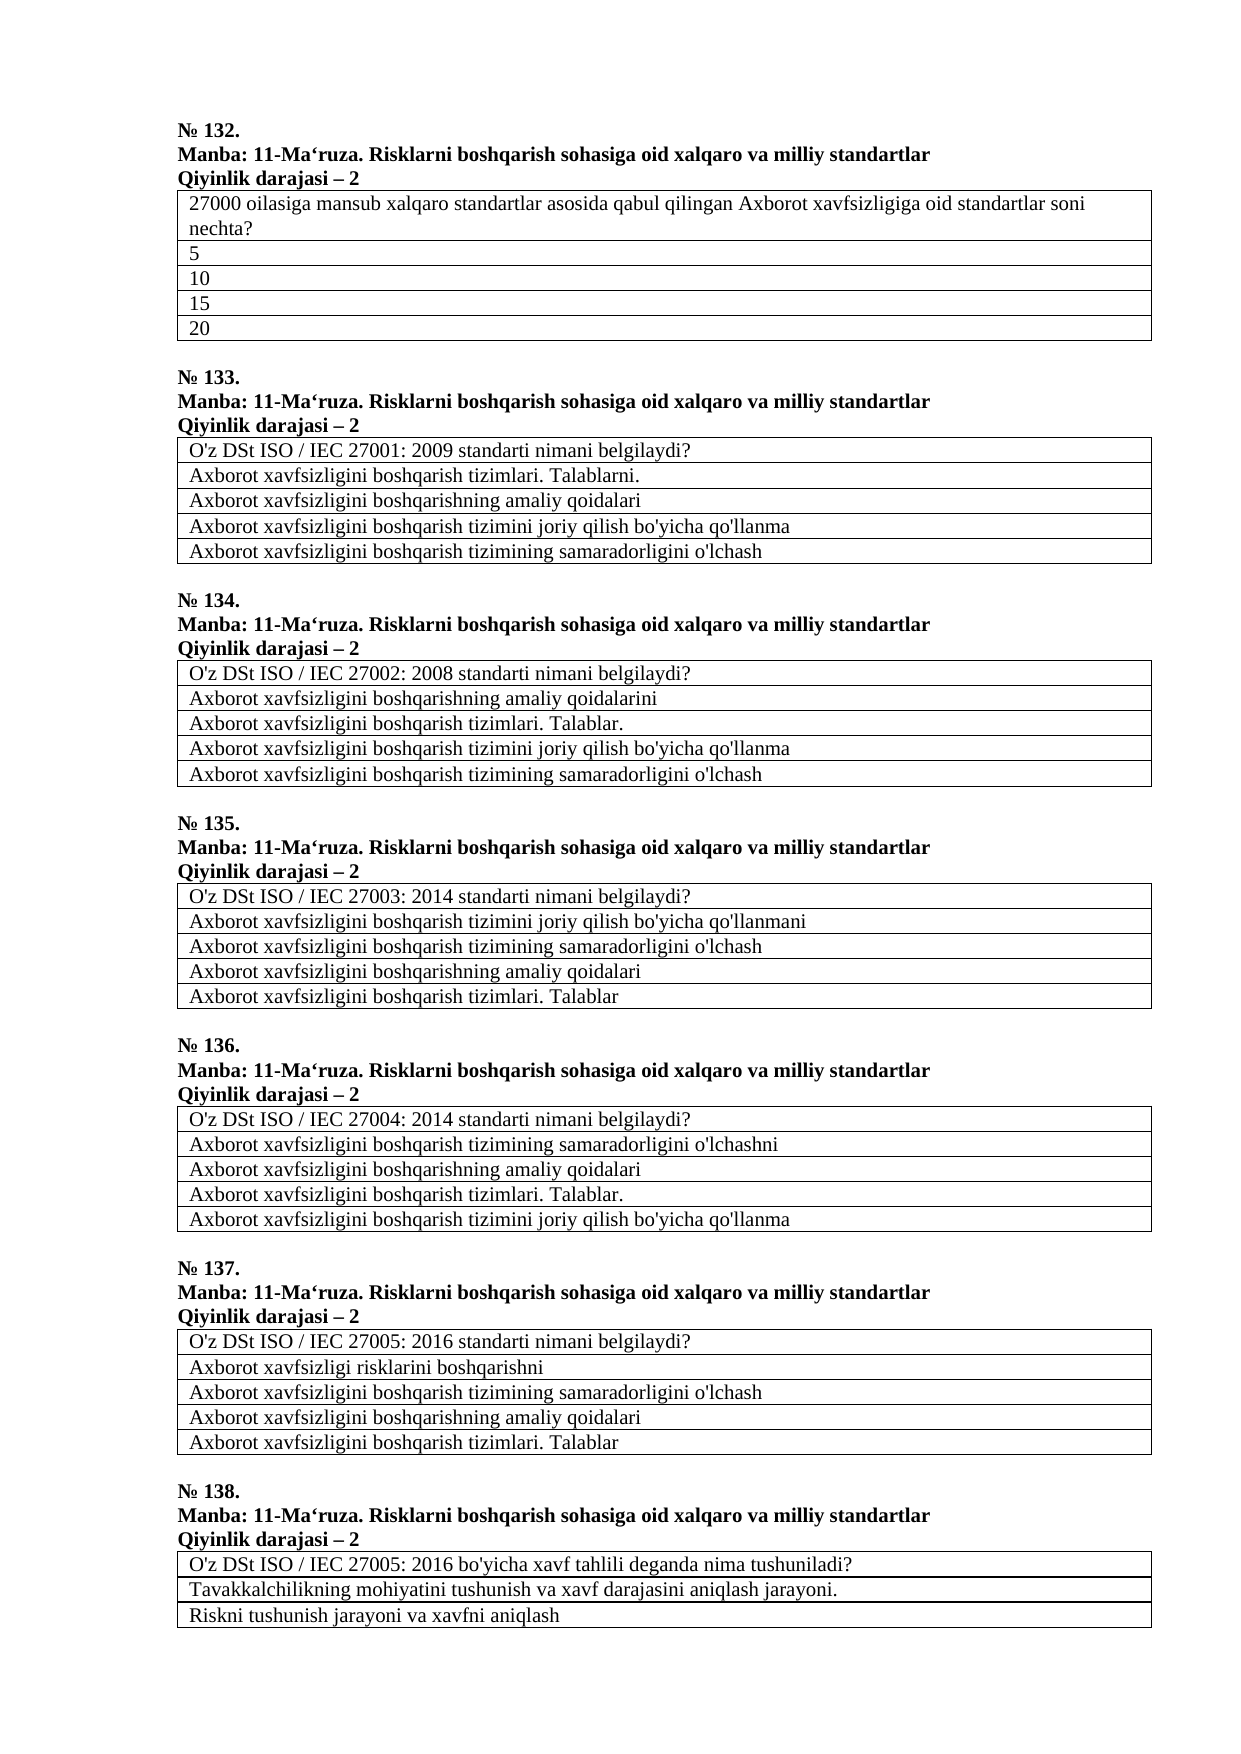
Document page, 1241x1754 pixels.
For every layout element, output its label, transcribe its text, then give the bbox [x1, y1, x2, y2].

table_header O'z DSt ISO / IEC 27001: 2009 standarti nimani belgilaydi? [178, 438, 1151, 462]
table_header O'z DSt ISO / IEC 27005: 2016 bo'yicha xavf tahlili deganda nima tushuniladi? [178, 1552, 1151, 1576]
table_cell Riskni tushunish jarayoni va xavfni aniqlash [178, 1603, 1151, 1627]
table_cell Axborot xavfsizligini boshqarish tizimini joriy qilish bo'yicha qo'llanma [178, 514, 1151, 538]
table_cell Axborot xavfsizligini boshqarish tizimini joriy qilish bo'yicha qo'llanma [178, 736, 1151, 760]
table_cell Axborot xavfsizligini boshqarishning amaliy qoidalari [178, 959, 1151, 983]
table_header 27000 oilasiga mansub xalqaro standartlar asosida qabul qilingan Axborot xavfsizligiga oid standartlar soni nechta? [178, 191, 1151, 239]
table_cell 10 [178, 266, 1151, 290]
text Qiyinlik darajasi – 2 [177, 1527, 1152, 1551]
table_cell Axborot xavfsizligini boshqarish tizimlari. Talablar [178, 984, 1151, 1008]
table_cell Axborot xavfsizligini boshqarish tizimining samaradorligini o'lchash [178, 539, 1151, 563]
text Qiyinlik darajasi – 2 [177, 413, 1152, 437]
text № 133. [177, 365, 1152, 389]
table_cell Axborot xavfsizligi risklarini boshqarishni [178, 1355, 1151, 1379]
text Manba: 11-Ma‘ruza. Risklarni boshqarish sohasiga oid xalqaro va milliy standartlar [177, 1057, 1152, 1082]
text № 134. [177, 588, 1152, 612]
text Qiyinlik darajasi – 2 [177, 1304, 1152, 1328]
text № 137. [177, 1256, 1152, 1280]
table_cell 20 [178, 316, 1151, 340]
text Qiyinlik darajasi – 2 [177, 1082, 1152, 1106]
table_cell 15 [178, 291, 1151, 315]
table_cell Axborot xavfsizligini boshqarish tizimlari. Talablar. [178, 1182, 1151, 1206]
text Manba: 11-Ma‘ruza. Risklarni boshqarish sohasiga oid xalqaro va milliy standartlar [177, 835, 1152, 859]
table_cell Axborot xavfsizligini boshqarish tizimlari. Talablar. [178, 711, 1151, 735]
table_cell Axborot xavfsizligini boshqarish tizimini joriy qilish bo'yicha qo'llanma [178, 1207, 1151, 1231]
table_cell Axborot xavfsizligini boshqarish tizimining samaradorligini o'lchash [178, 761, 1151, 786]
table_cell Axborot xavfsizligini boshqarishning amaliy qoidalari [178, 1157, 1151, 1181]
table_header O'z DSt ISO / IEC 27004: 2014 standarti nimani belgilaydi? [178, 1107, 1151, 1131]
table_cell Axborot xavfsizligini boshqarishning amaliy qoidalari [178, 1405, 1151, 1429]
text № 136. [177, 1033, 1152, 1057]
table_cell Axborot xavfsizligini boshqarishning amaliy qoidalarini [178, 686, 1151, 710]
text Qiyinlik darajasi – 2 [177, 166, 1152, 190]
text Manba: 11-Ma‘ruza. Risklarni boshqarish sohasiga oid xalqaro va milliy standartlar [177, 142, 1152, 166]
table_cell 5 [178, 241, 1151, 264]
table_cell Tavakkalchilikning mohiyatini tushunish va xavf darajasini aniqlash jarayoni. [178, 1578, 1151, 1601]
text Manba: 11-Ma‘ruza. Risklarni boshqarish sohasiga oid xalqaro va milliy standartlar [177, 1503, 1152, 1527]
text № 138. [177, 1479, 1152, 1503]
text № 135. [177, 811, 1152, 835]
text № 132. [177, 118, 1152, 142]
table_cell Axborot xavfsizligini boshqarish tizimini joriy qilish bo'yicha qo'llanmani [178, 909, 1151, 933]
text Manba: 11-Ma‘ruza. Risklarni boshqarish sohasiga oid xalqaro va milliy standartlar [177, 612, 1152, 636]
table_header O'z DSt ISO / IEC 27003: 2014 standarti nimani belgilaydi? [178, 884, 1151, 908]
table_cell Axborot xavfsizligini boshqarish tizimining samaradorligini o'lchashni [178, 1132, 1151, 1156]
text Manba: 11-Ma‘ruza. Risklarni boshqarish sohasiga oid xalqaro va milliy standartlar [177, 389, 1152, 413]
table_header O'z DSt ISO / IEC 27002: 2008 standarti nimani belgilaydi? [178, 661, 1151, 685]
table_cell Axborot xavfsizligini boshqarish tizimining samaradorligini o'lchash [178, 934, 1151, 958]
table_cell Axborot xavfsizligini boshqarish tizimlari. Talablarni. [178, 463, 1151, 487]
table_cell Axborot xavfsizligini boshqarishning amaliy qoidalari [178, 489, 1151, 512]
table_cell Axborot xavfsizligini boshqarish tizimlari. Talablar [178, 1430, 1151, 1454]
text Qiyinlik darajasi – 2 [177, 636, 1152, 660]
table_cell Axborot xavfsizligini boshqarish tizimining samaradorligini o'lchash [178, 1380, 1151, 1404]
text Manba: 11-Ma‘ruza. Risklarni boshqarish sohasiga oid xalqaro va milliy standartlar [177, 1280, 1152, 1304]
table_header O'z DSt ISO / IEC 27005: 2016 standarti nimani belgilaydi? [178, 1330, 1151, 1353]
text Qiyinlik darajasi – 2 [177, 859, 1152, 883]
